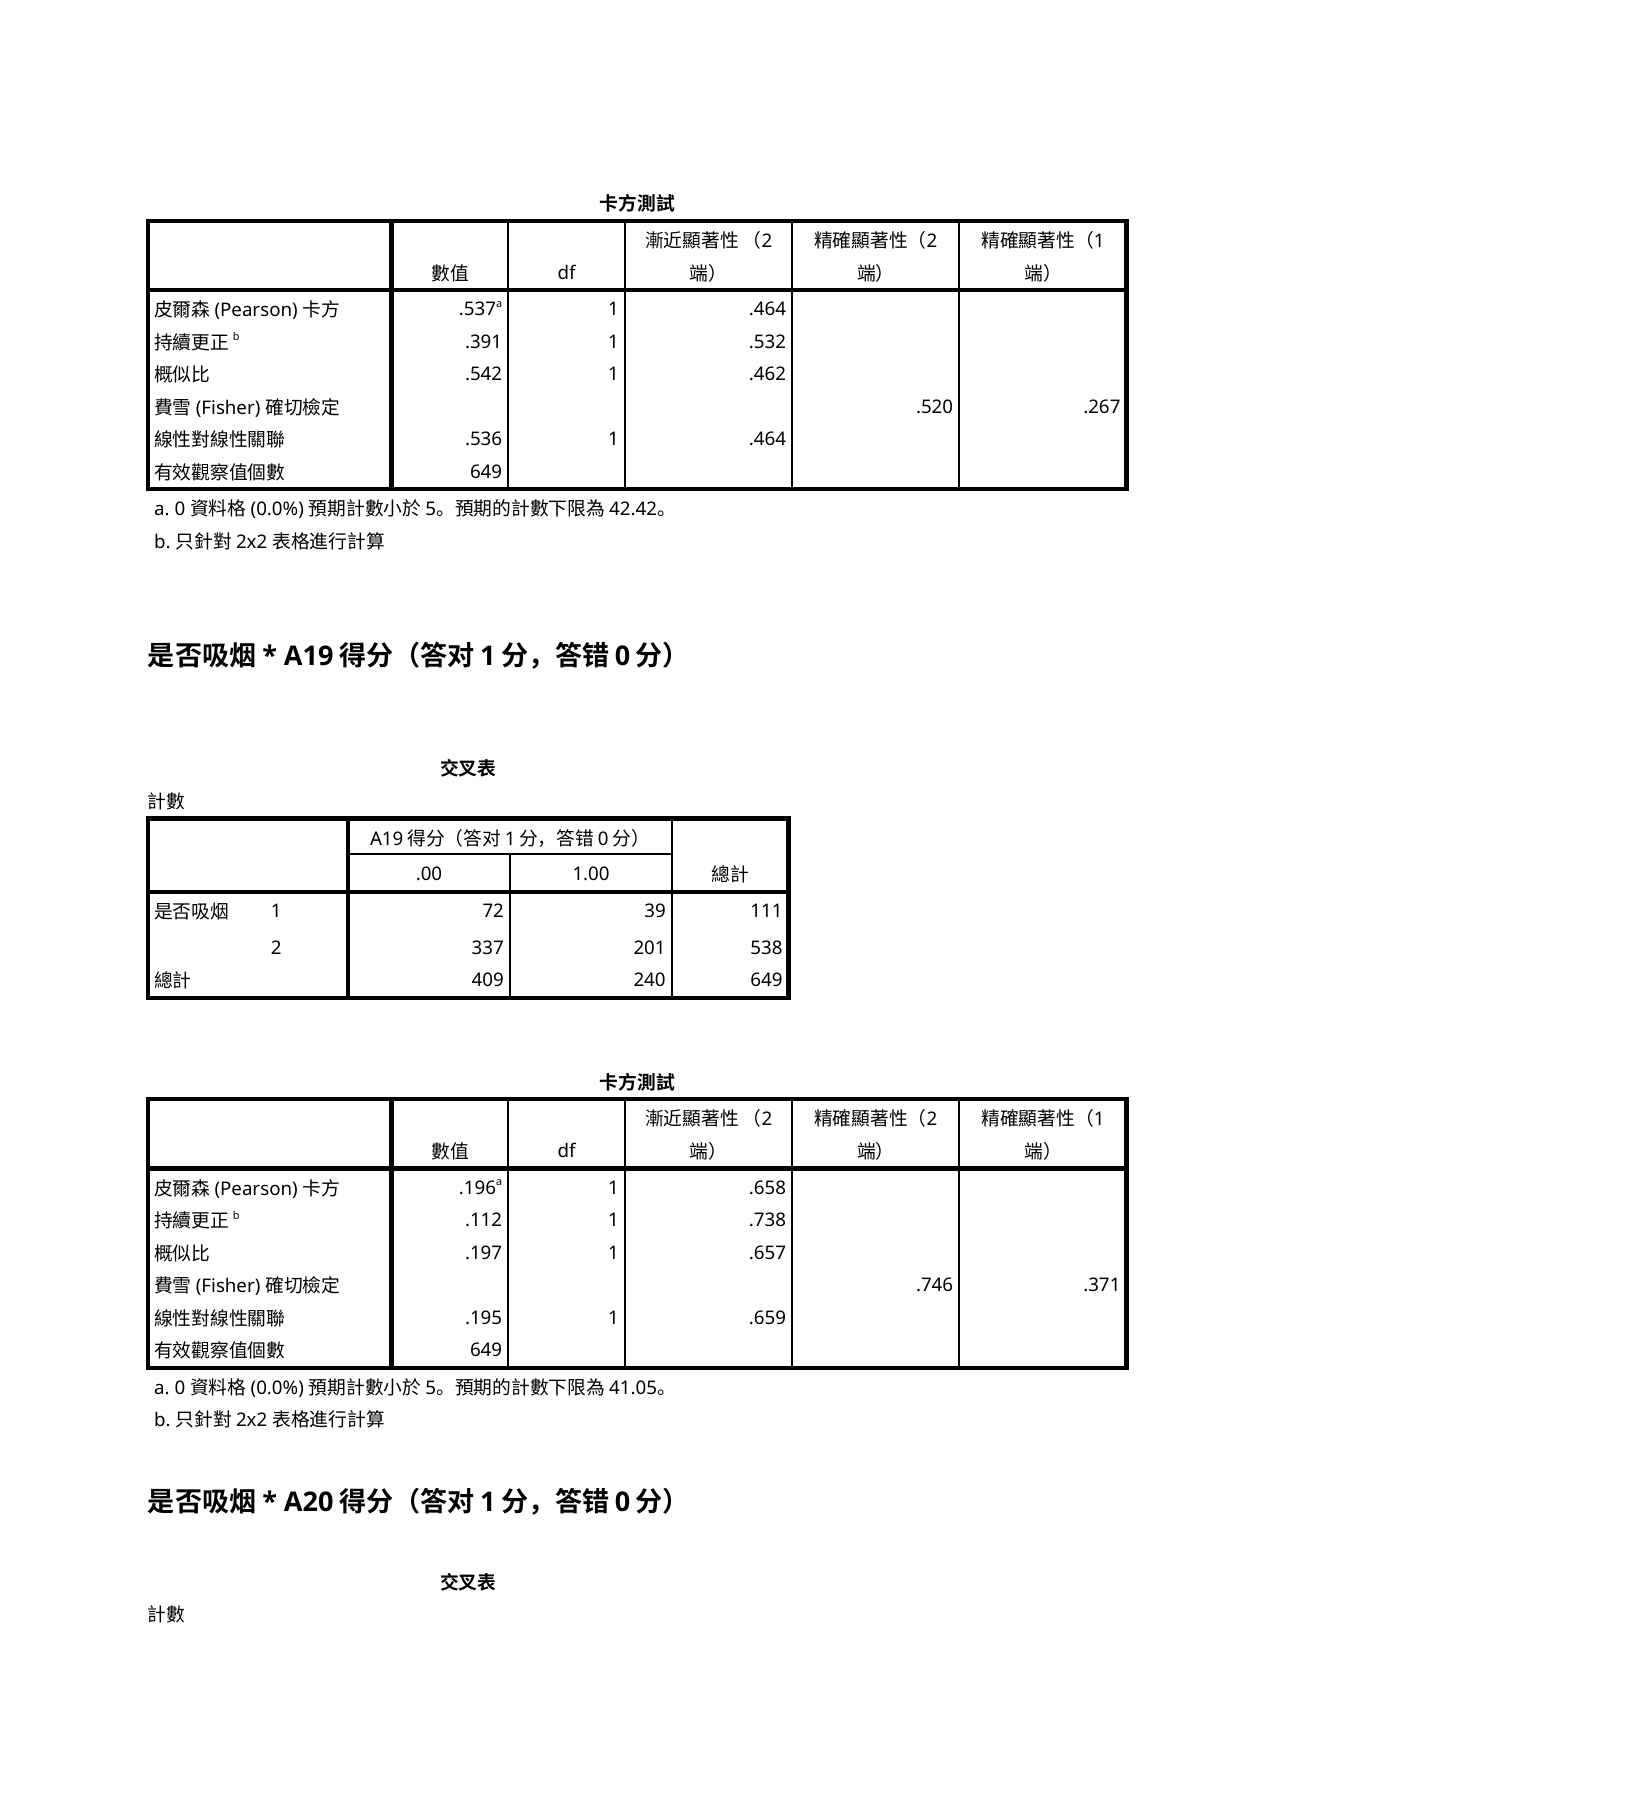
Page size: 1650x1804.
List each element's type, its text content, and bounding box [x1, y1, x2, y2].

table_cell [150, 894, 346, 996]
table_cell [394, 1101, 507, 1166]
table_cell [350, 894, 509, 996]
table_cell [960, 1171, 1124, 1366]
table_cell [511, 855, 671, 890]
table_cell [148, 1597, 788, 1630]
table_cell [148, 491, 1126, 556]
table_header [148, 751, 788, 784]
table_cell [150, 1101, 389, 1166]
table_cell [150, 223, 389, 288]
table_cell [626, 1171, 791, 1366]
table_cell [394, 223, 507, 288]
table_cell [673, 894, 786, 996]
text 是否吸烟 * A20得分（答对1分，答错0分） [148, 1467, 1502, 1532]
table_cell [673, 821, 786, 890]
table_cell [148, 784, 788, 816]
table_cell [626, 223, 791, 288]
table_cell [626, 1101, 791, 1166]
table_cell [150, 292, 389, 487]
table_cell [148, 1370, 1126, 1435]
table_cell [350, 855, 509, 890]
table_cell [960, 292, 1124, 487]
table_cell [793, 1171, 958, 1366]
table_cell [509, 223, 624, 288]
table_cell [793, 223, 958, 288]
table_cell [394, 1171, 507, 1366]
text 是否吸烟 * A19得分（答对1分，答错0分） [148, 621, 1502, 686]
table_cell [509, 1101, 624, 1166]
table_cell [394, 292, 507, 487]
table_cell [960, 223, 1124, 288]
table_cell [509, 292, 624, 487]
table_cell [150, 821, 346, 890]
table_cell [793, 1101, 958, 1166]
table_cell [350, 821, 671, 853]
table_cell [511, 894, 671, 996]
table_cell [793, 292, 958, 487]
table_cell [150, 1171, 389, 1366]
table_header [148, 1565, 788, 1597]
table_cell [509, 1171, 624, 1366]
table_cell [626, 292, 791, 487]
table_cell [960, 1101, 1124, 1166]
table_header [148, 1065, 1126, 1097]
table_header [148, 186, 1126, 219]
